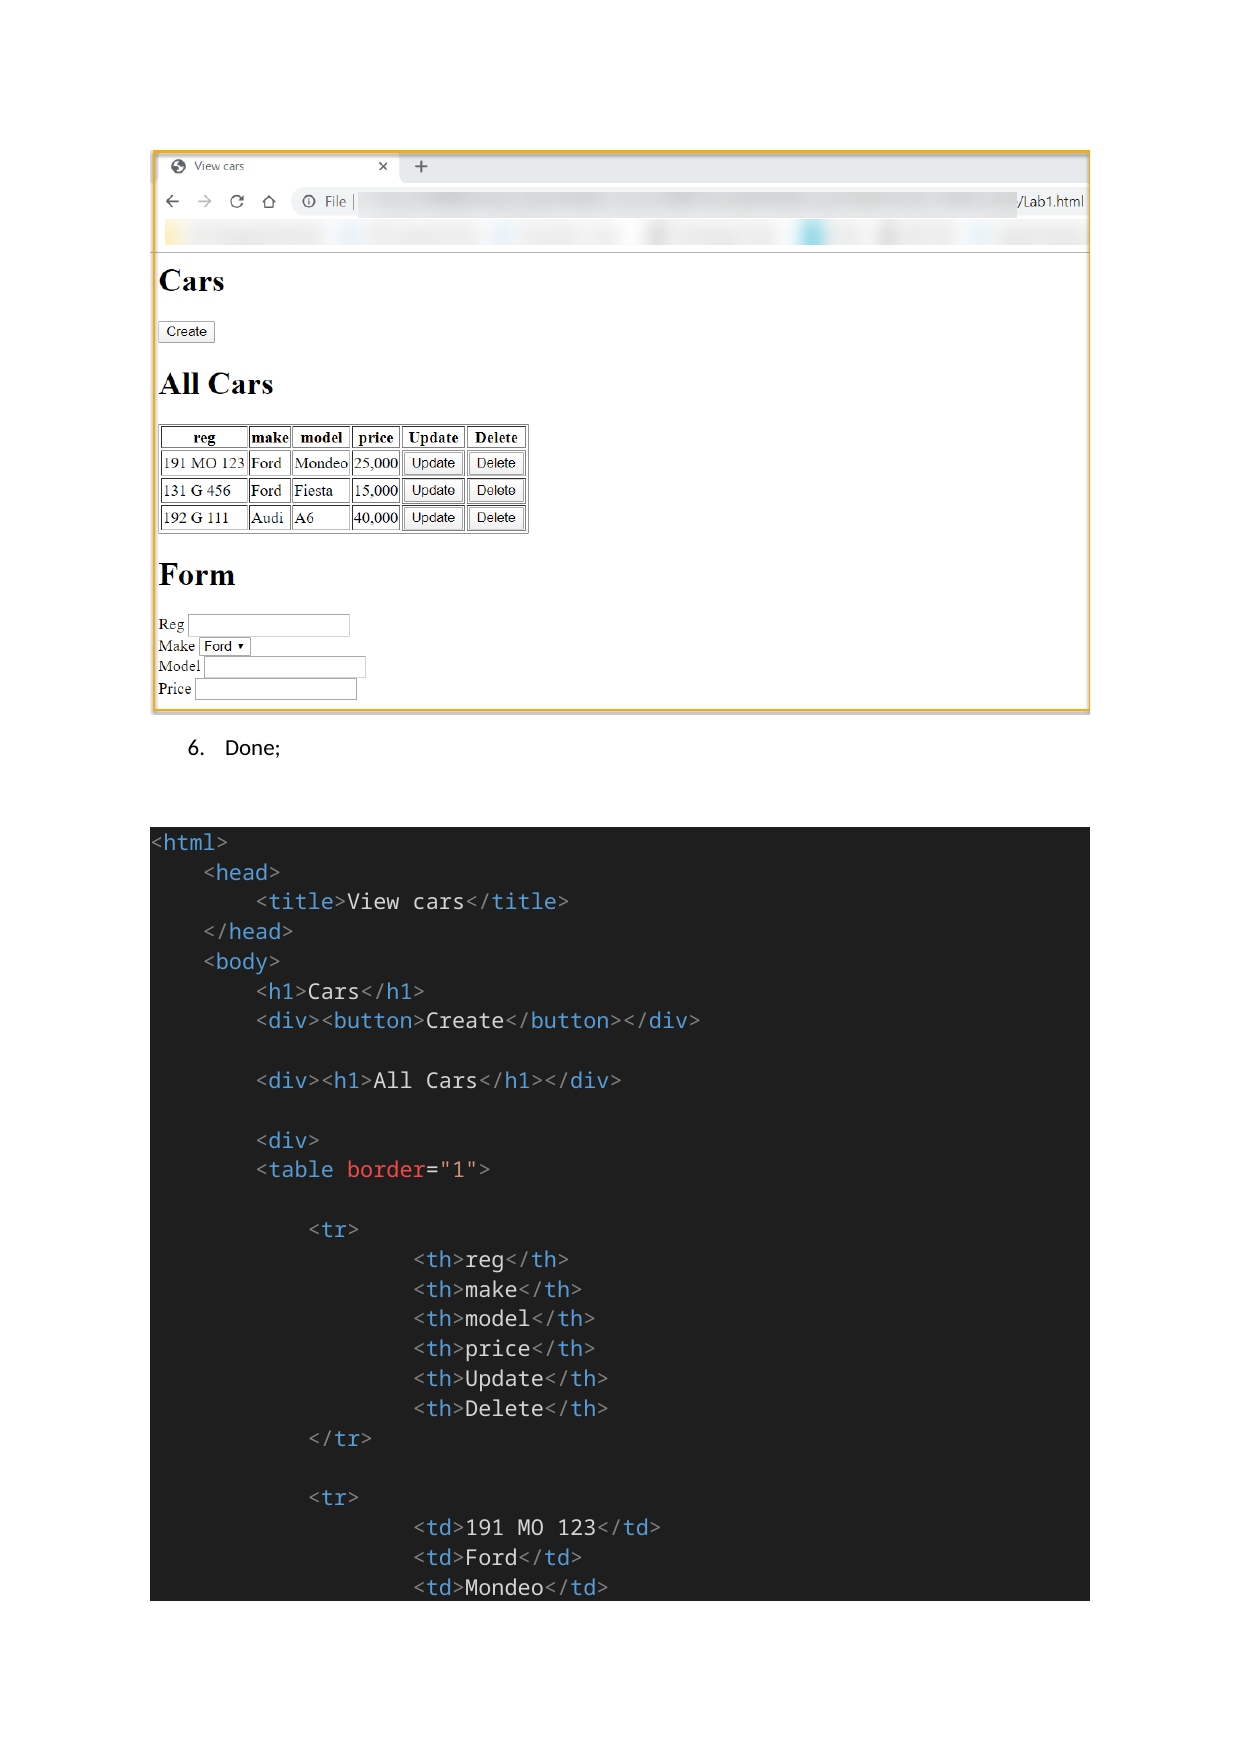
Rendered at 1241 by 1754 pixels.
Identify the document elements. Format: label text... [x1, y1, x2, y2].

text <td>Mondeo</td> [150, 1572, 1090, 1601]
picture [150, 150, 1091, 715]
text </tr> [150, 1423, 1090, 1452]
text <title>View cars</title> [150, 886, 1090, 916]
text <tr> [150, 1214, 1090, 1244]
text <th>make</th> [150, 1274, 1090, 1303]
text <th>Update</th> [150, 1363, 1090, 1393]
text <head> [150, 857, 1090, 886]
text <div><button>Create</button></div> [150, 1006, 1090, 1035]
text <tr> [150, 1482, 1090, 1512]
text <th>Delete</th> [150, 1393, 1090, 1423]
text <th>model</th> [150, 1303, 1090, 1333]
list Done; [187, 733, 1090, 761]
text <html> [150, 827, 1090, 857]
text <body> [150, 946, 1090, 976]
text <table border="1"> [150, 1154, 1090, 1184]
text <td>191 MO 123</td> [150, 1512, 1090, 1542]
text <th>reg</th> [150, 1244, 1090, 1274]
text </head> [150, 916, 1090, 946]
text <th>price</th> [150, 1333, 1090, 1363]
text <div><h1>All Cars</h1></div> [150, 1065, 1090, 1095]
text <div> [150, 1125, 1090, 1154]
text <td>Ford</td> [150, 1542, 1090, 1572]
text <h1>Cars</h1> [150, 976, 1090, 1006]
